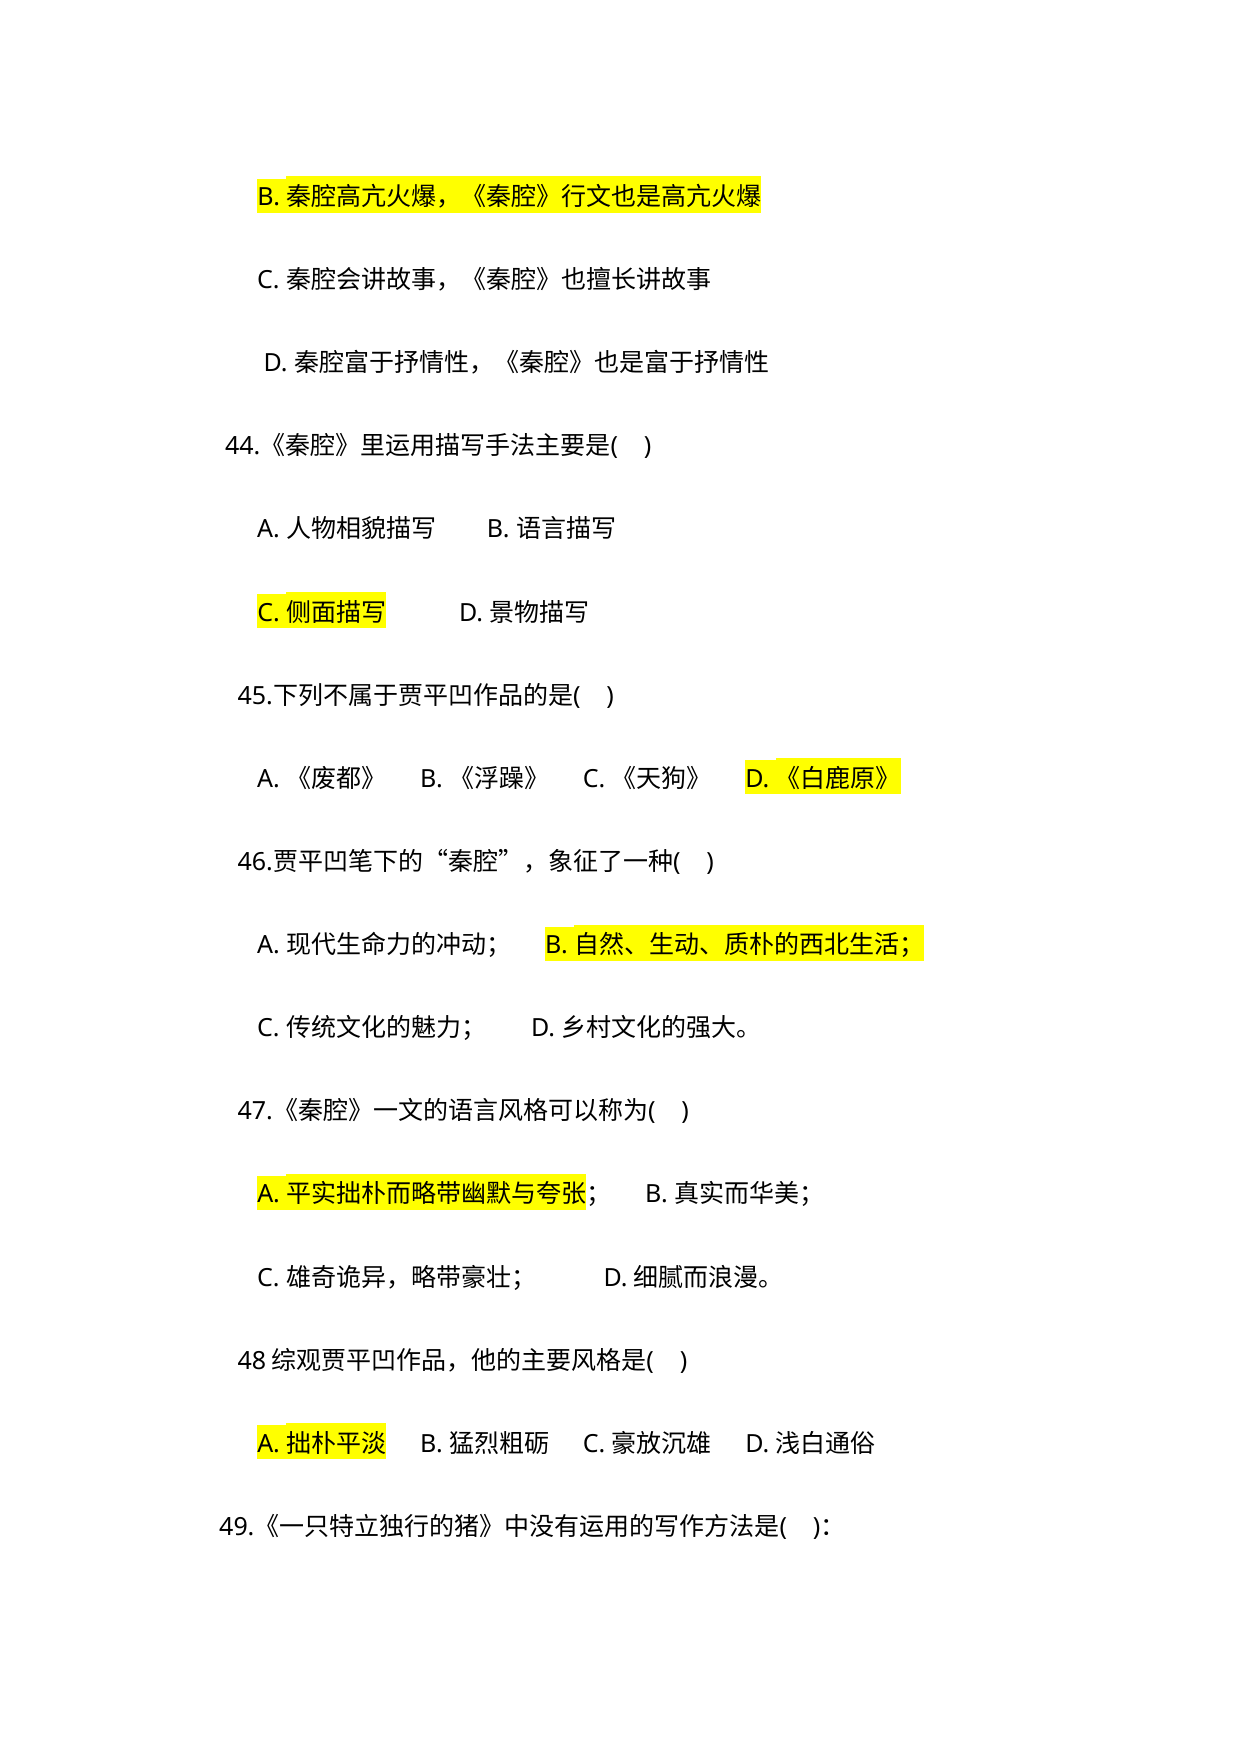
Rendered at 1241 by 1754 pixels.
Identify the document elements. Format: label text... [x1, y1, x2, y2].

text 47.《秦腔》一文的语言风格可以称为( ) [187, 1076, 1053, 1141]
text 48综观贾平凹作品，他的主要风格是( ) [187, 1326, 1053, 1391]
text D. 秦腔富于抒情性，《秦腔》也是富于抒情性 [187, 328, 1053, 393]
text 45.下列不属于贾平凹作品的是( ) [187, 661, 1053, 726]
text C. 侧面描写 D. 景物描写 [187, 578, 1053, 643]
text 46.贾平凹笔下的“秦腔”，象征了一种( ) [187, 827, 1053, 892]
text A. 《废都》 B. 《浮躁》 C. 《天狗》 D. 《白鹿原》 [187, 744, 1053, 809]
text C. 雄奇诡异，略带豪壮； D. 细腻而浪漫。 [187, 1243, 1053, 1308]
text A. 现代生命力的冲动； B. 自然、生动、质朴的西北生活； [187, 910, 1053, 975]
text A. 平实拙朴而略带幽默与夸张； B. 真实而华美； [187, 1159, 1053, 1224]
text B. 秦腔高亢火爆，《秦腔》行文也是高亢火爆 [187, 162, 1053, 227]
text 44.《秦腔》里运用描写手法主要是( ) [187, 411, 1053, 476]
text A. 拙朴平淡 B. 猛烈粗砺 C. 豪放沉雄 D. 浅白通俗 [187, 1409, 1053, 1474]
text A. 人物相貌描写 B. 语言描写 [187, 494, 1053, 559]
text C. 秦腔会讲故事，《秦腔》也擅长讲故事 [187, 245, 1053, 310]
text 49.《一只特立独行的猪》中没有运用的写作方法是( )： [187, 1492, 1053, 1557]
text C. 传统文化的魅力； D. 乡村文化的强大。 [187, 993, 1053, 1058]
